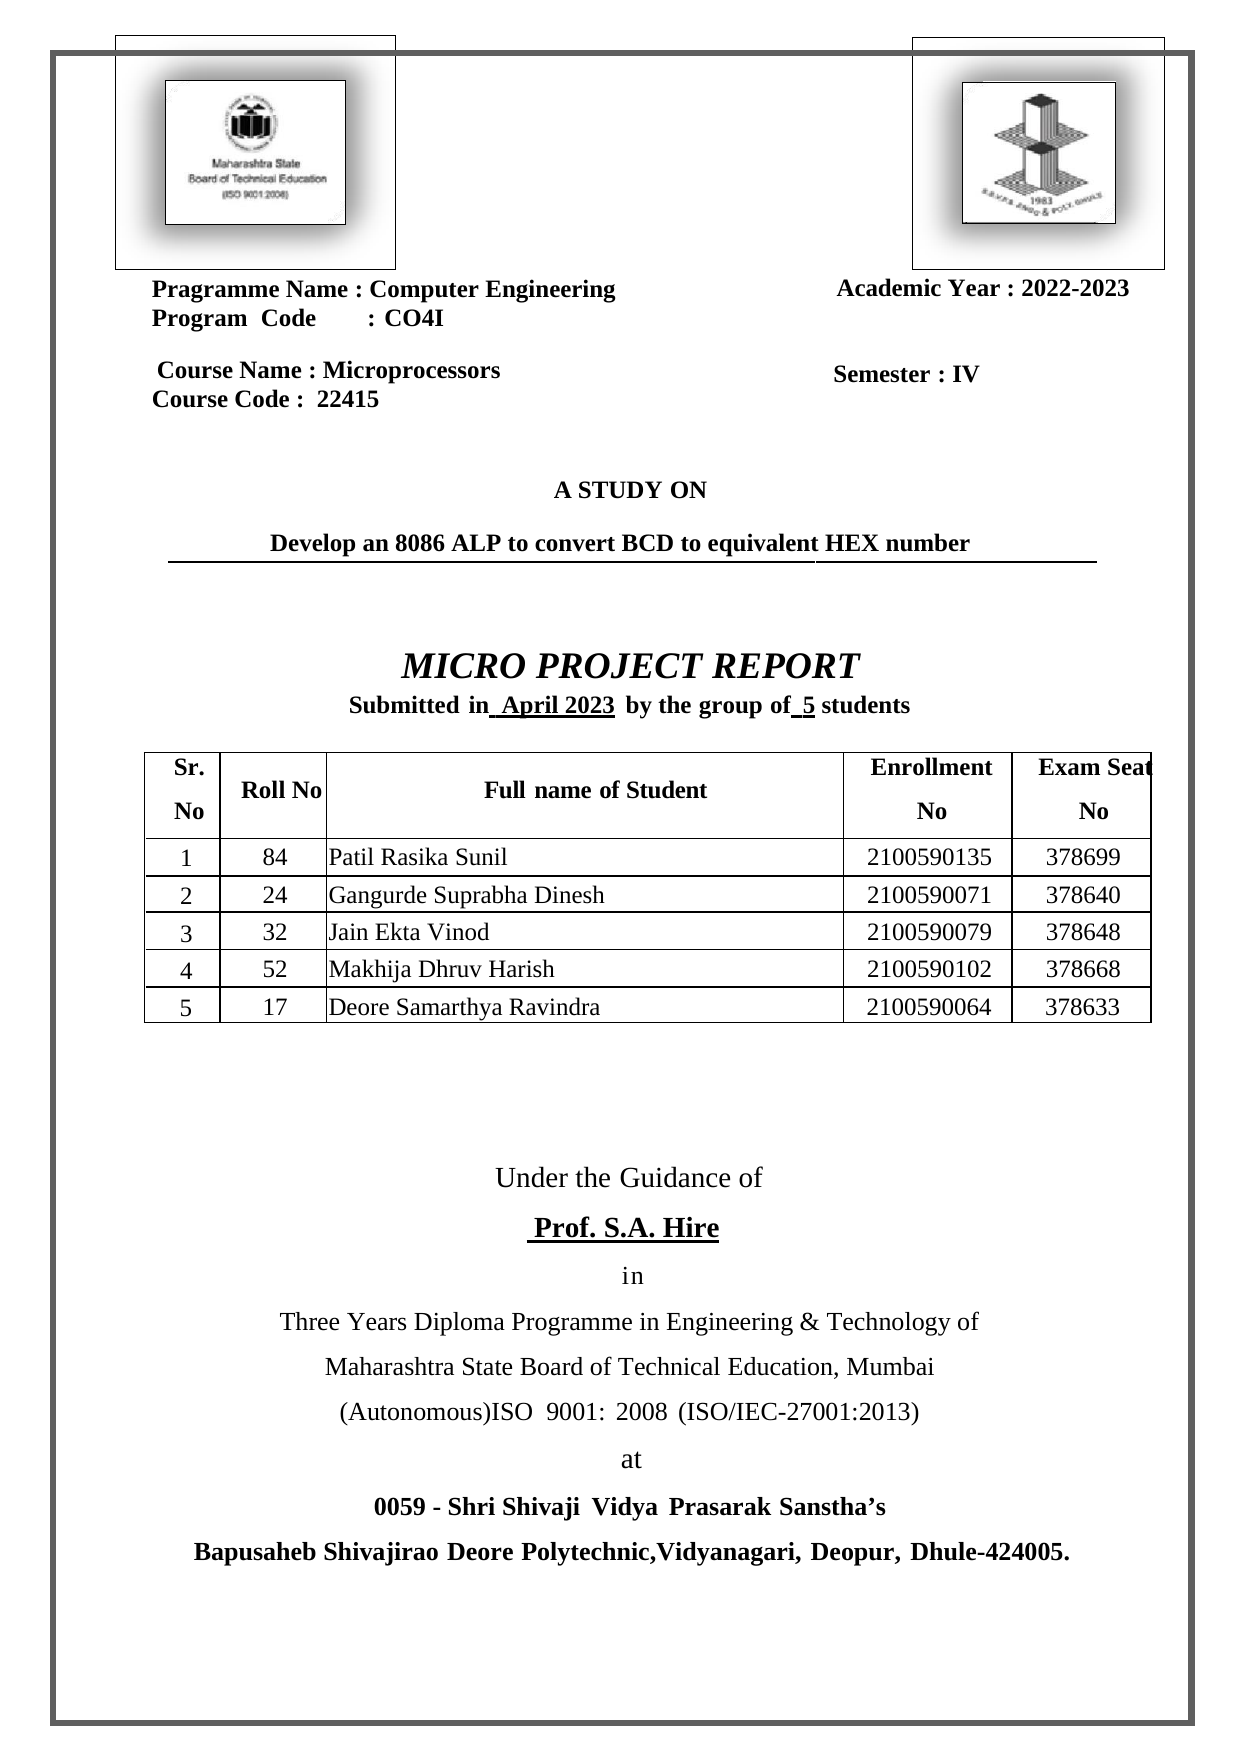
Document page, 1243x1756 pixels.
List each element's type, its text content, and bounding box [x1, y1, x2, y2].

text 0059 - Shri Shivaji Vidya Prasarak Sanstha’s [119, 1491, 1141, 1521]
table_header Roll No [221, 753, 326, 838]
table_cell Patil Rasika Sunil [327, 839, 843, 875]
table_cell 2100590071 [844, 877, 1011, 911]
text Bapusaheb Shivajirao Deore Polytechnic,Vidyanagari, Deopur, Dhule-424005. [119, 1536, 1145, 1566]
table_cell 84 [221, 839, 326, 875]
picture [913, 38, 1164, 50]
table_cell 3 [145, 912, 219, 949]
table_header Academic Year : 2022-2023 [737, 275, 1147, 345]
picture [116, 56, 395, 269]
picture [913, 56, 1164, 269]
table_cell 32 [221, 913, 326, 949]
table_header Enrollment No [844, 753, 1011, 838]
table_cell 1 [145, 839, 219, 875]
table_cell 378648 [1013, 913, 1150, 949]
text Three Years Diploma Programme in Engineering & Technology of Maharashtra State Board of Technical Education, Mumbai (Autonomous)ISO 9001: 2008 (ISO/IEC-27001:2013) [279, 1306, 980, 1426]
table_cell 24 [221, 877, 326, 911]
table_cell Course Name : Microprocessors Course Code : 22415 [131, 345, 737, 415]
text Prof. S.A. Hire [119, 1211, 1127, 1244]
table_cell 2100590135 [844, 839, 1011, 875]
text MICRO PROJECT REPORT [119, 643, 1142, 687]
table_cell 378699 [1013, 839, 1150, 875]
text Submitted in April 2023 by the group of 5 students [119, 690, 1140, 719]
table_cell 2100590064 [844, 988, 1011, 1022]
picture [116, 36, 395, 50]
table_cell 4 [145, 950, 219, 986]
table_header Pragramme Name : Computer Engineering Program Code : CO4I [131, 275, 737, 345]
table_cell 2100590102 [844, 950, 1011, 986]
table_cell Deore Samarthya Ravindra [327, 988, 843, 1022]
table_header Full name of Student [327, 753, 843, 838]
table_cell 5 [145, 987, 219, 1022]
table_cell 378633 [1013, 988, 1150, 1022]
table_cell 378640 [1013, 877, 1150, 911]
text Develop an 8086 ALP to convert BCD to equivalent HEX number [119, 528, 1121, 557]
table_cell Semester : IV [737, 345, 1147, 415]
text A STUDY ON [119, 476, 1142, 504]
table_cell 2100590079 [844, 913, 1011, 949]
table_cell Makhija Dhruv Harish [327, 950, 843, 986]
table_cell 2 [145, 876, 219, 911]
table_cell Jain Ekta Vinod [327, 913, 843, 949]
text Under the Guidance of [119, 1160, 1139, 1194]
text at [119, 1441, 1143, 1475]
text in [119, 1260, 1147, 1290]
table_cell Gangurde Suprabha Dinesh [327, 877, 843, 911]
table_cell 52 [221, 950, 326, 986]
table_cell 17 [221, 988, 326, 1022]
table_cell 378668 [1013, 950, 1150, 986]
table_header Exam Seat No [1013, 753, 1150, 838]
table_header Sr. No [145, 753, 219, 838]
